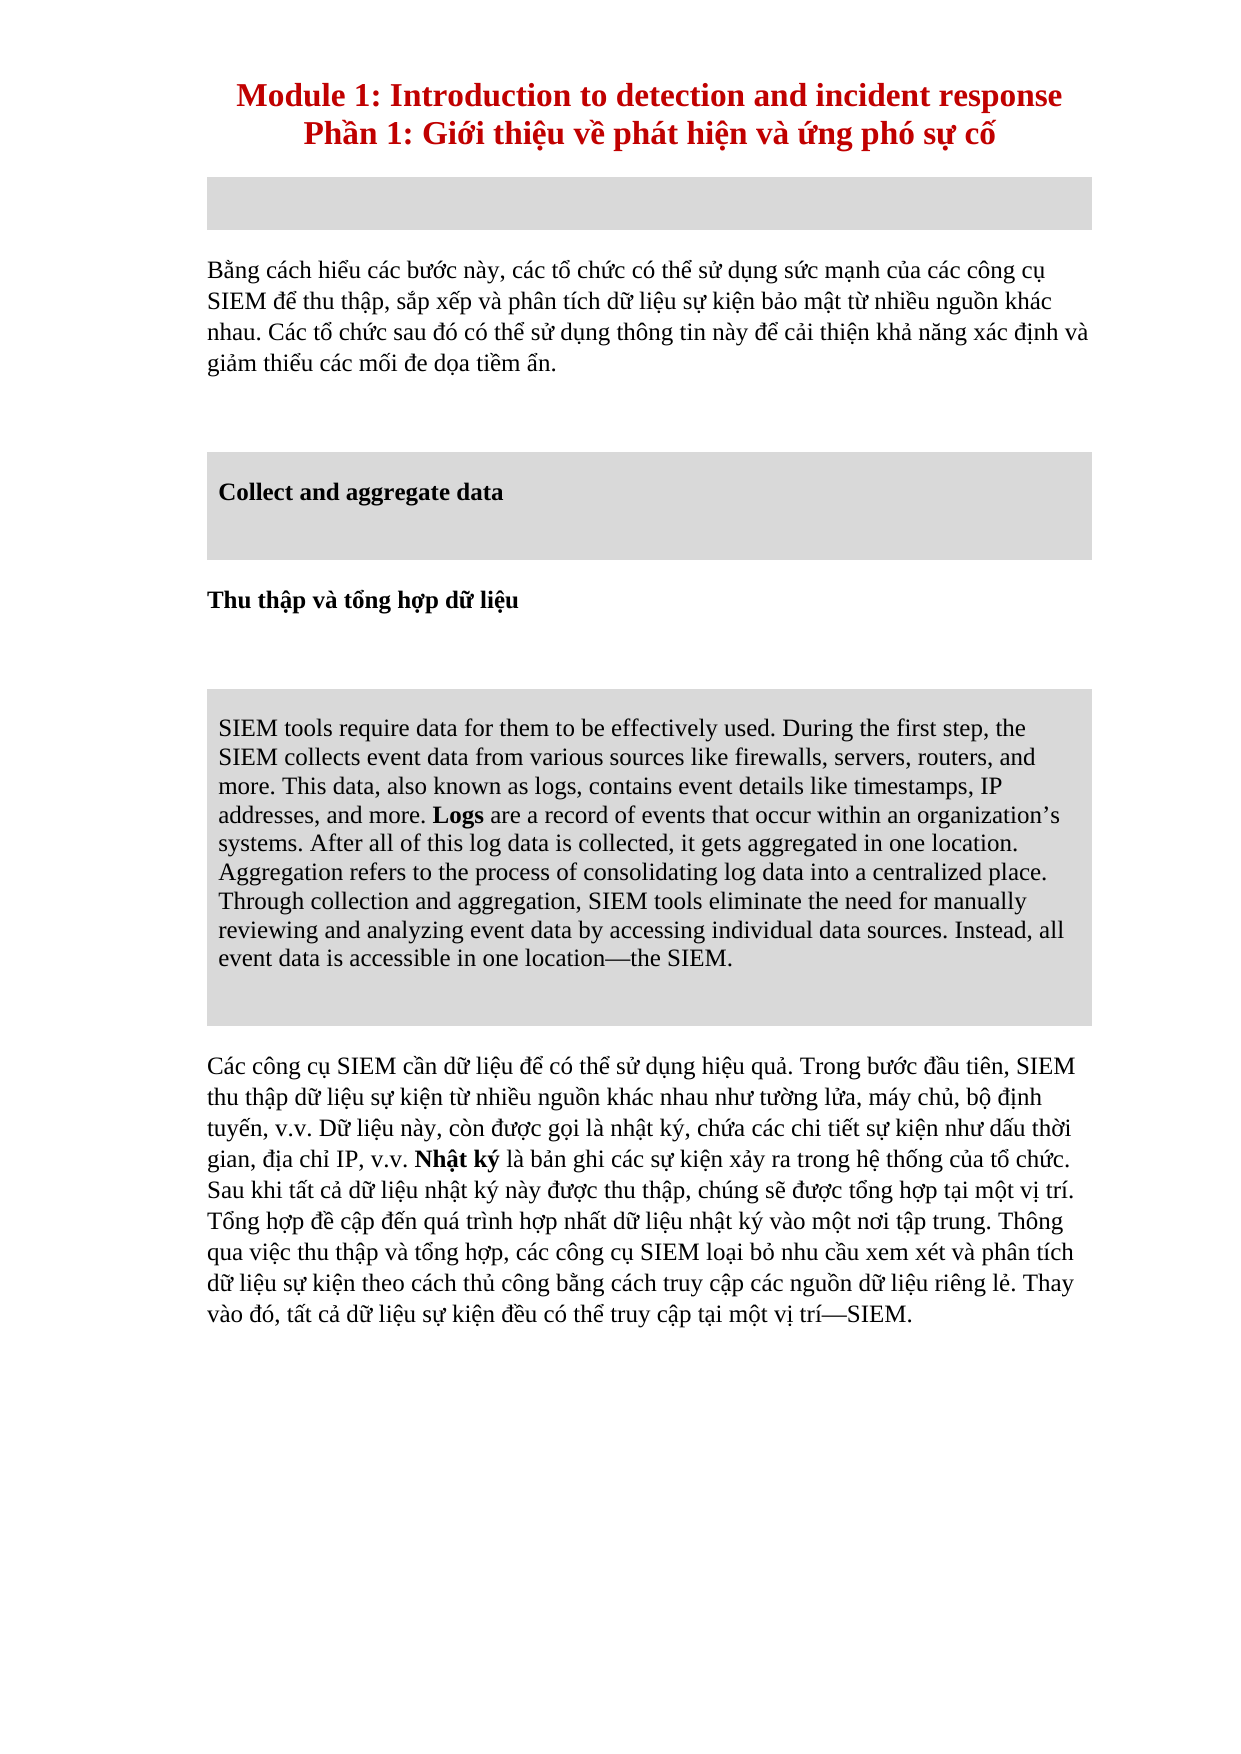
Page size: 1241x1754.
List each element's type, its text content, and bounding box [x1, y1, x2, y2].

table_header Collect and aggregate data [207, 452, 1092, 560]
text Thu thập và tổng hợp dữ liệu [207, 585, 1092, 613]
text Bằng cách hiểu các bước này, các tổ chức có thể sử dụng sức mạnh của các công cụ SIEM để thu thập, sắp xếp và phân tích dữ liệu sự kiện bảo mật từ nhiều nguồn khác nhau. Các tổ chức sau đó có thể sử dụng thông tin này để cải thiện khả năng xác định và giảm thiểu các mối đe dọa tiềm ẩn. [207, 255, 1092, 377]
text Các công cụ SIEM cần dữ liệu để có thể sử dụng hiệu quả. Trong bước đầu tiên, SIEM thu thập dữ liệu sự kiện từ nhiều nguồn khác nhau như tường lửa, máy chủ, bộ định tuyến, v.v. Dữ liệu này, còn được gọi là nhật ký, chứa các chi tiết sự kiện như dấu thời gian, địa chỉ IP, v.v. Nhật ký là bản ghi các sự kiện xảy ra trong hệ thống của tổ chức. Sau khi tất cả dữ liệu nhật ký này được thu thập, chúng sẽ được tổng hợp tại một vị trí. Tổng hợp đề cập đến quá trình hợp nhất dữ liệu nhật ký vào một nơi tập trung. Thông qua việc thu thập và tổng hợp, các công cụ SIEM loại bỏ nhu cầu xem xét và phân tích dữ liệu sự kiện theo cách thủ công bằng cách truy cập các nguồn dữ liệu riêng lẻ. Thay vào đó, tất cả dữ liệu sự kiện đều có thể truy cập tại một vị trí—SIEM. [207, 1051, 1092, 1328]
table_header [207, 177, 1092, 230]
table_header SIEM tools require data for them to be effectively used. During the first step, the SIEM collects event data from various sources like firewalls, servers, routers, and more. This data, also known as logs, contains event details like timestamps, IP addresses, and more. Logs are a record of events that occur within an organization’s systems. After all of this log data is collected, it gets aggregated in one location. Aggregation refers to the process of consolidating log data into a centralized place. Through collection and aggregation, SIEM tools eliminate the need for manually reviewing and analyzing event data by accessing individual data sources. Instead, all event data is accessible in one location—the SIEM. [207, 689, 1092, 1026]
